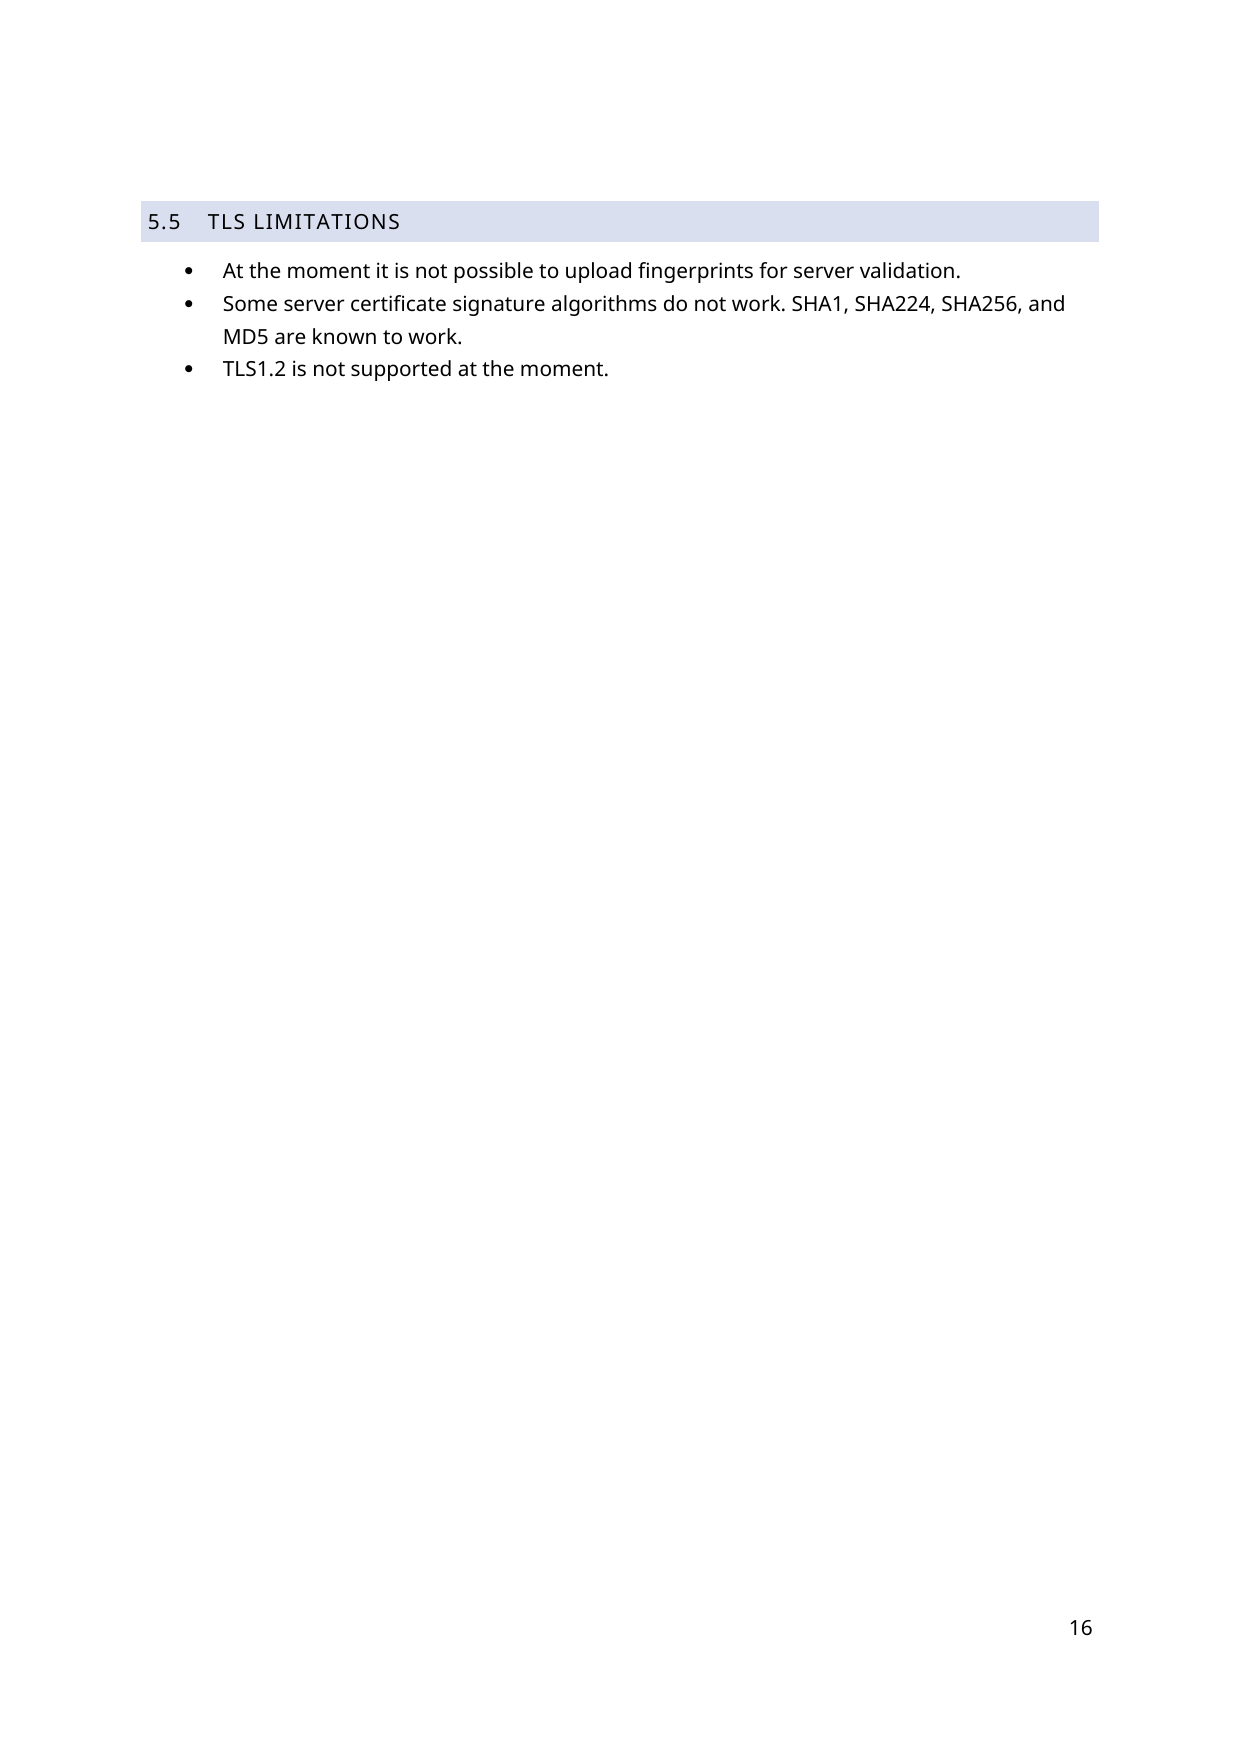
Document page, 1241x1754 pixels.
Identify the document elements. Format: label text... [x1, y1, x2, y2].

list Some server certificate signature algorithms do not work. SHA1, SHA224, SHA256, and MD5 are known to work. [185, 289, 1092, 350]
subtitle TLS limitations [148, 208, 1092, 236]
list At the moment it is not possible to upload fingerprints for server validation. [185, 257, 1092, 285]
list TLS1.2 is not supported at the moment. [185, 354, 1092, 383]
